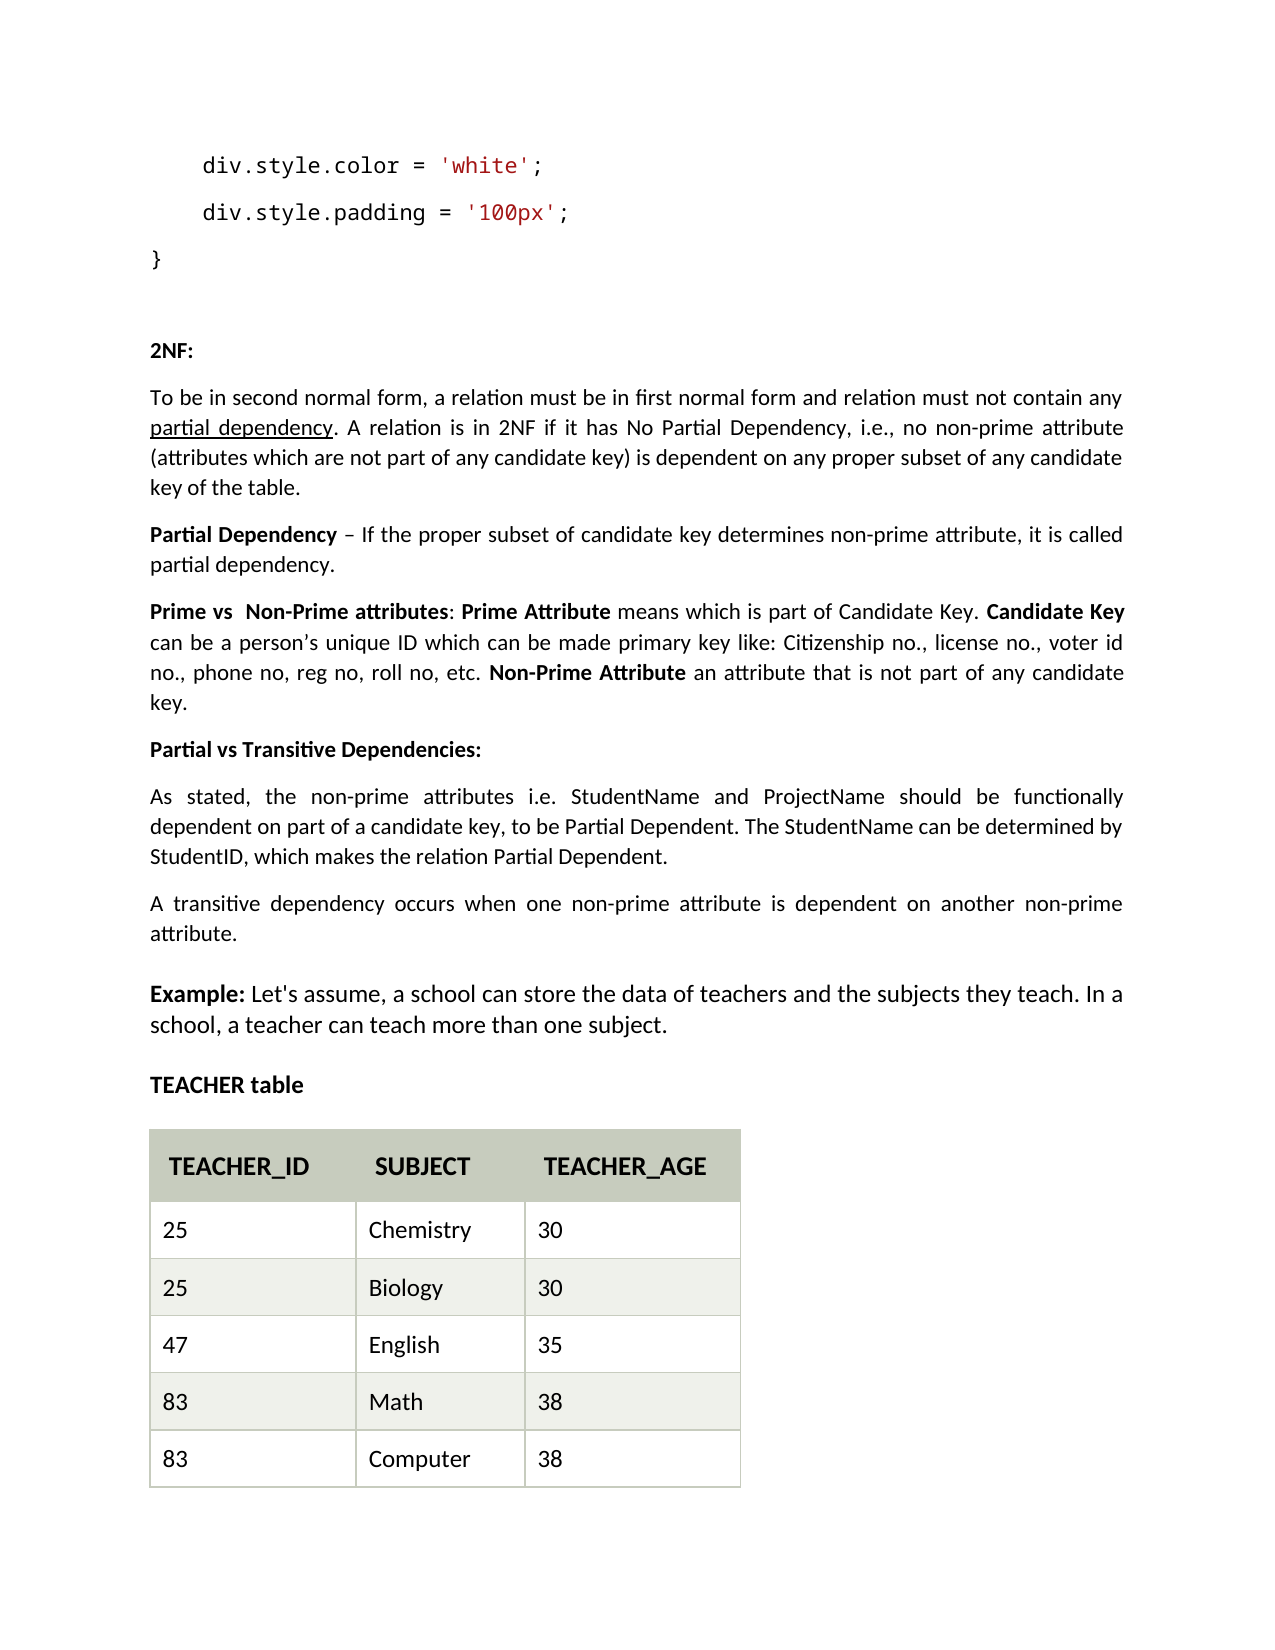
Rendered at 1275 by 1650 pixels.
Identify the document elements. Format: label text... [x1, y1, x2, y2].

text Example: Let's assume, a school can store the data of teachers and the subjects they teach. In a school, a teacher can teach more than one subject. [150, 979, 1125, 1040]
text TEACHER table [150, 1069, 1125, 1099]
text As stated, the non-prime attributes i.e. StudentName and ProjectName should be functionally dependent on part of a candidate key, to be Partial Dependent. The StudentName can be determined by StudentID, which makes the relation Partial Dependent. [150, 782, 1125, 870]
text 2NF: [150, 336, 1125, 364]
table_cell Biology [357, 1259, 524, 1315]
table_header TEACHER_AGE [525, 1130, 740, 1201]
table_cell 83 [151, 1431, 355, 1486]
text Partial vs Transitive Dependencies: [150, 735, 1125, 763]
table_cell 30 [526, 1202, 740, 1258]
table_cell 25 [151, 1259, 355, 1315]
table_cell 25 [151, 1202, 355, 1258]
table_cell 30 [526, 1259, 740, 1315]
table_header TEACHER_ID [151, 1130, 356, 1201]
text } [150, 243, 1125, 272]
table_cell English [357, 1316, 524, 1372]
table_cell 47 [151, 1316, 355, 1372]
text A transitive dependency occurs when one non-prime attribute is dependent on another non-prime attribute. [150, 889, 1125, 947]
table_cell Chemistry [357, 1202, 524, 1258]
table_cell 35 [526, 1316, 740, 1372]
text Prime vs Non-Prime attributes: Prime Attribute means which is part of Candidate Key. Candidate Key can be a person’s unique ID which can be made primary key like: Citizenship no., license no., voter id no., phone no, reg no, roll no, etc. Non-Prime Attribute an attribute that is not part of any candidate key. [150, 597, 1125, 716]
table_cell 83 [151, 1373, 355, 1429]
table_cell 38 [526, 1431, 740, 1486]
table_cell Computer [357, 1431, 524, 1486]
table_cell 38 [526, 1373, 740, 1429]
table_cell Math [357, 1373, 524, 1429]
text div.style.color = 'white'; [150, 150, 1125, 180]
text div.style.padding = '100px'; [150, 196, 1125, 226]
table_header SUBJECT [356, 1130, 525, 1201]
text Partial Dependency – If the proper subset of candidate key determines non-prime attribute, it is called partial dependency. [150, 520, 1125, 578]
text To be in second normal form, a relation must be in first normal form and relation must not contain any partial dependency. A relation is in 2NF if it has No Partial Dependency, i.e., no non-prime attribute (attributes which are not part of any candidate key) is dependent on any proper subset of any candidate key of the table. [150, 383, 1125, 501]
